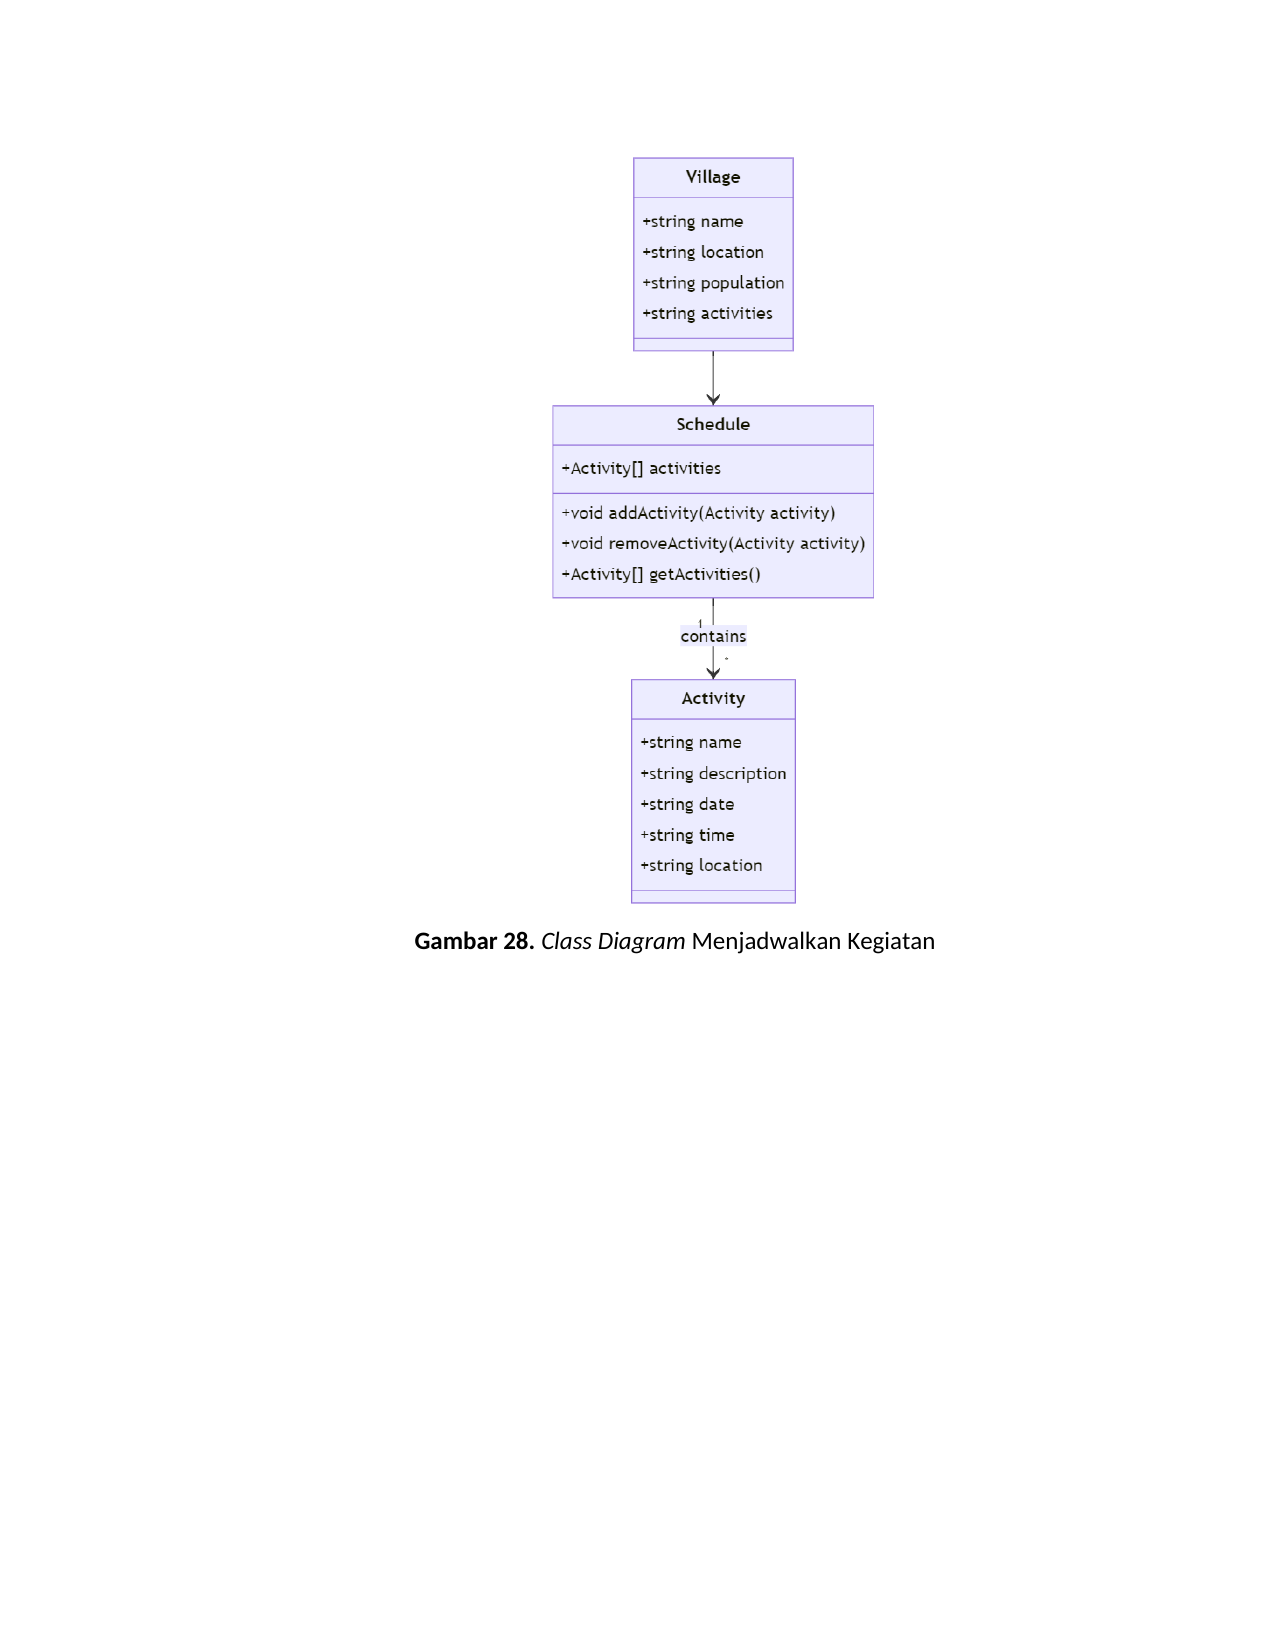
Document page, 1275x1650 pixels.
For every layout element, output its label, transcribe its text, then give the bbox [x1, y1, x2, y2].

list Gambar 28. Class Diagram Menjadwalkan Kegiatan [225, 925, 1125, 955]
picture [225, 150, 1200, 911]
